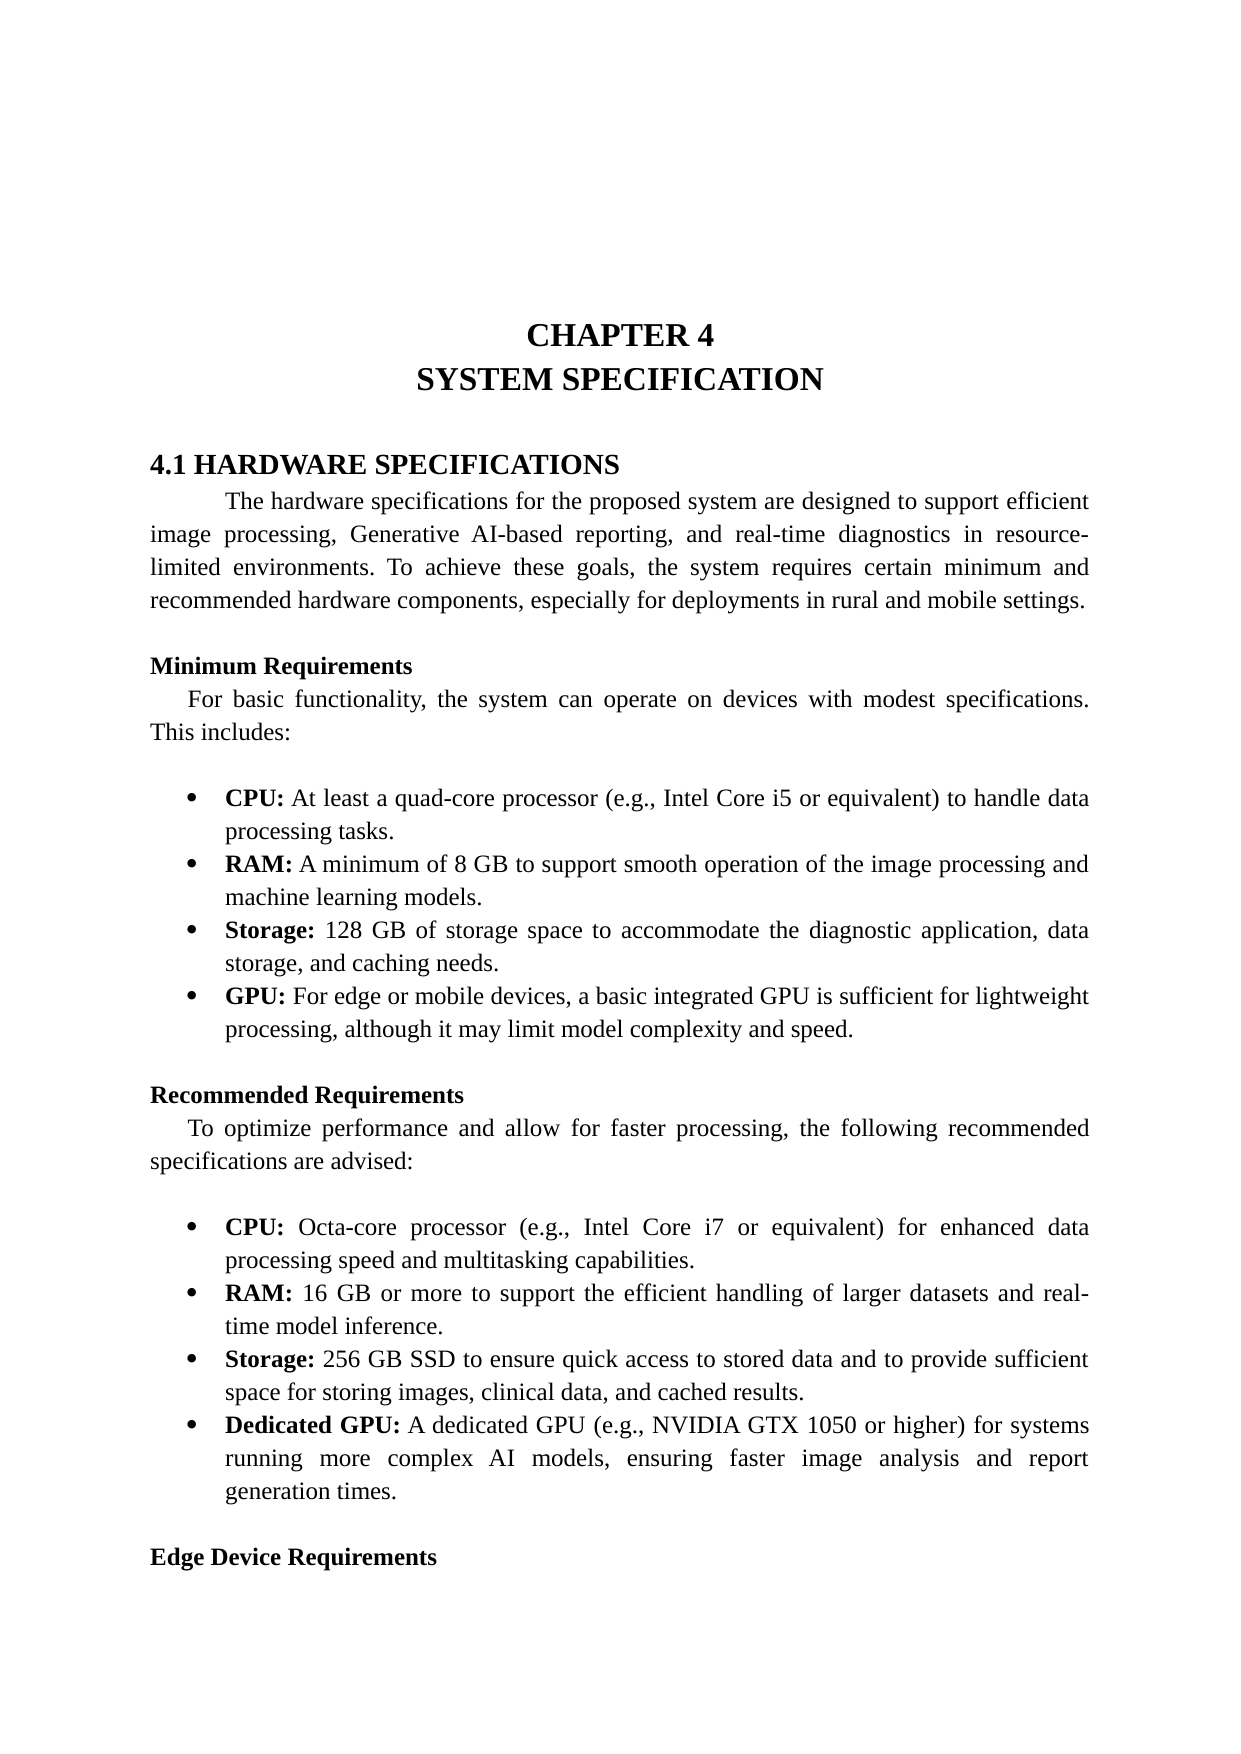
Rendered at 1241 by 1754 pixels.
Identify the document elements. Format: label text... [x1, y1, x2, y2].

list Storage: 256 GB SSD to ensure quick access to stored data and to provide sufficient space for storing images, clinical data, and cached results. [187, 1344, 1090, 1406]
text CHAPTER 4 [150, 315, 1090, 353]
text Edge Device Requirements [150, 1542, 1090, 1571]
text The hardware specifications for the proposed system are designed to support efficient image processing, Generative AI-based reporting, and real-time diagnostics in resource-limited environments. To achieve these goals, the system requires certain minimum and recommended hardware components, especially for deployments in rural and mobile settings. [150, 486, 1090, 614]
text SYSTEM SPECIFICATION [150, 359, 1090, 397]
list RAM: 16 GB or more to support the efficient handling of larger datasets and real-time model inference. [187, 1278, 1090, 1340]
list Storage: 128 GB of storage space to accommodate the diagnostic application, data storage, and caching needs. [187, 915, 1090, 977]
list CPU: At least a quad-core processor (e.g., Intel Core i5 or equivalent) to handle data processing tasks. [187, 783, 1090, 845]
text Minimum Requirements [150, 651, 1090, 680]
text To optimize performance and allow for faster processing, the following recommended specifications are advised: [150, 1113, 1090, 1175]
list Dedicated GPU: A dedicated GPU (e.g., NVIDIA GTX 1050 or higher) for systems running more complex AI models, ensuring faster image analysis and report generation times. [187, 1410, 1090, 1505]
text 4.1 HARDWARE SPECIFICATIONS [150, 447, 1090, 481]
list CPU: Octa-core processor (e.g., Intel Core i7 or equivalent) for enhanced data processing speed and multitasking capabilities. [187, 1212, 1090, 1274]
text Recommended Requirements [150, 1080, 1090, 1109]
text For basic functionality, the system can operate on devices with modest specifications. This includes: [150, 684, 1090, 746]
list RAM: A minimum of 8 GB to support smooth operation of the image processing and machine learning models. [187, 849, 1090, 911]
list GPU: For edge or mobile devices, a basic integrated GPU is sufficient for lightweight processing, although it may limit model complexity and speed. [187, 981, 1090, 1043]
